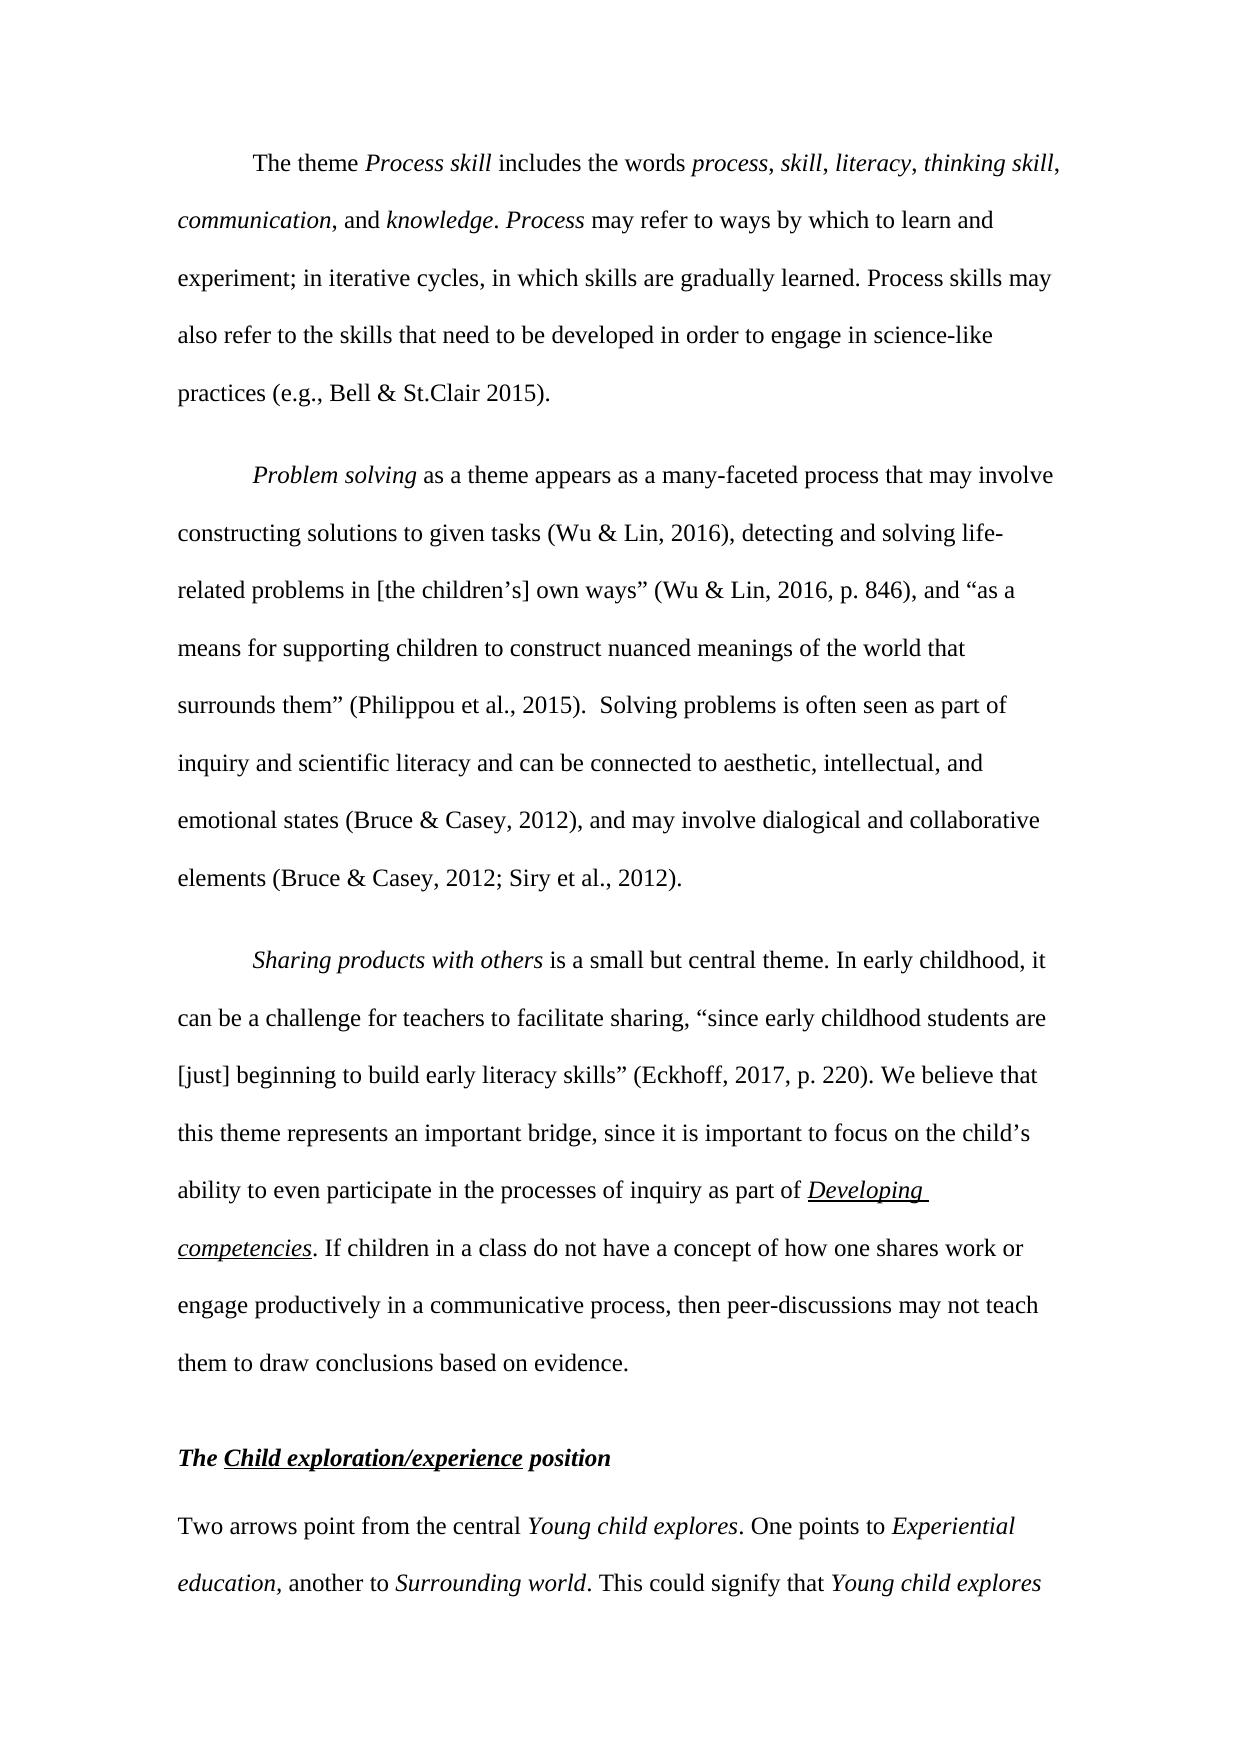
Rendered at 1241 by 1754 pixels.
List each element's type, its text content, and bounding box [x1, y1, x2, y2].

text Problem solving as a theme appears as a many-faceted process that may involve constructing solutions to given tasks (Wu & Lin, 2016), detecting and solving life-related problems in [the children’s] own ways” (Wu & Lin, 2016, p. 846), and “as a means for supporting children to construct nuanced meanings of the world that surrounds them” (Philippou et al., 2015). Solving problems is often seen as part of inquiry and scientific literacy and can be connected to aesthetic, intellectual, and emotional states (Bruce & Casey, 2012), and may involve dialogical and collaborative elements (Bruce & Casey, 2012; Siry et al., 2012). [177, 460, 1063, 891]
text The theme Process skill includes the words process, skill, literacy, thinking skill, communication, and knowledge. Process may refer to ways by which to learn and experiment; in iterative cycles, in which skills are gradually learned. Process skills may also refer to the skills that need to be developed in order to engage in science-like practices (e.g., Bell & St.Clair 2015). [177, 148, 1063, 406]
subtitle The Child exploration/experience position [177, 1443, 1004, 1471]
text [177, 1511, 1063, 1597]
text Sharing products with others is a small but central theme. In early childhood, it can be a challenge for teachers to facilitate sharing, “since early childhood students are [just] beginning to build early literacy skills” (Eckhoff, 2017, p. 220). We believe that this theme represents an important bridge, since it is important to focus on the child’s ability to even participate in the processes of inquiry as part of Developing competencies. If children in a class do not have a concept of how one shares work or engage productively in a communicative process, then peer-discussions may not teach them to draw conclusions based on evidence. [177, 945, 1063, 1376]
